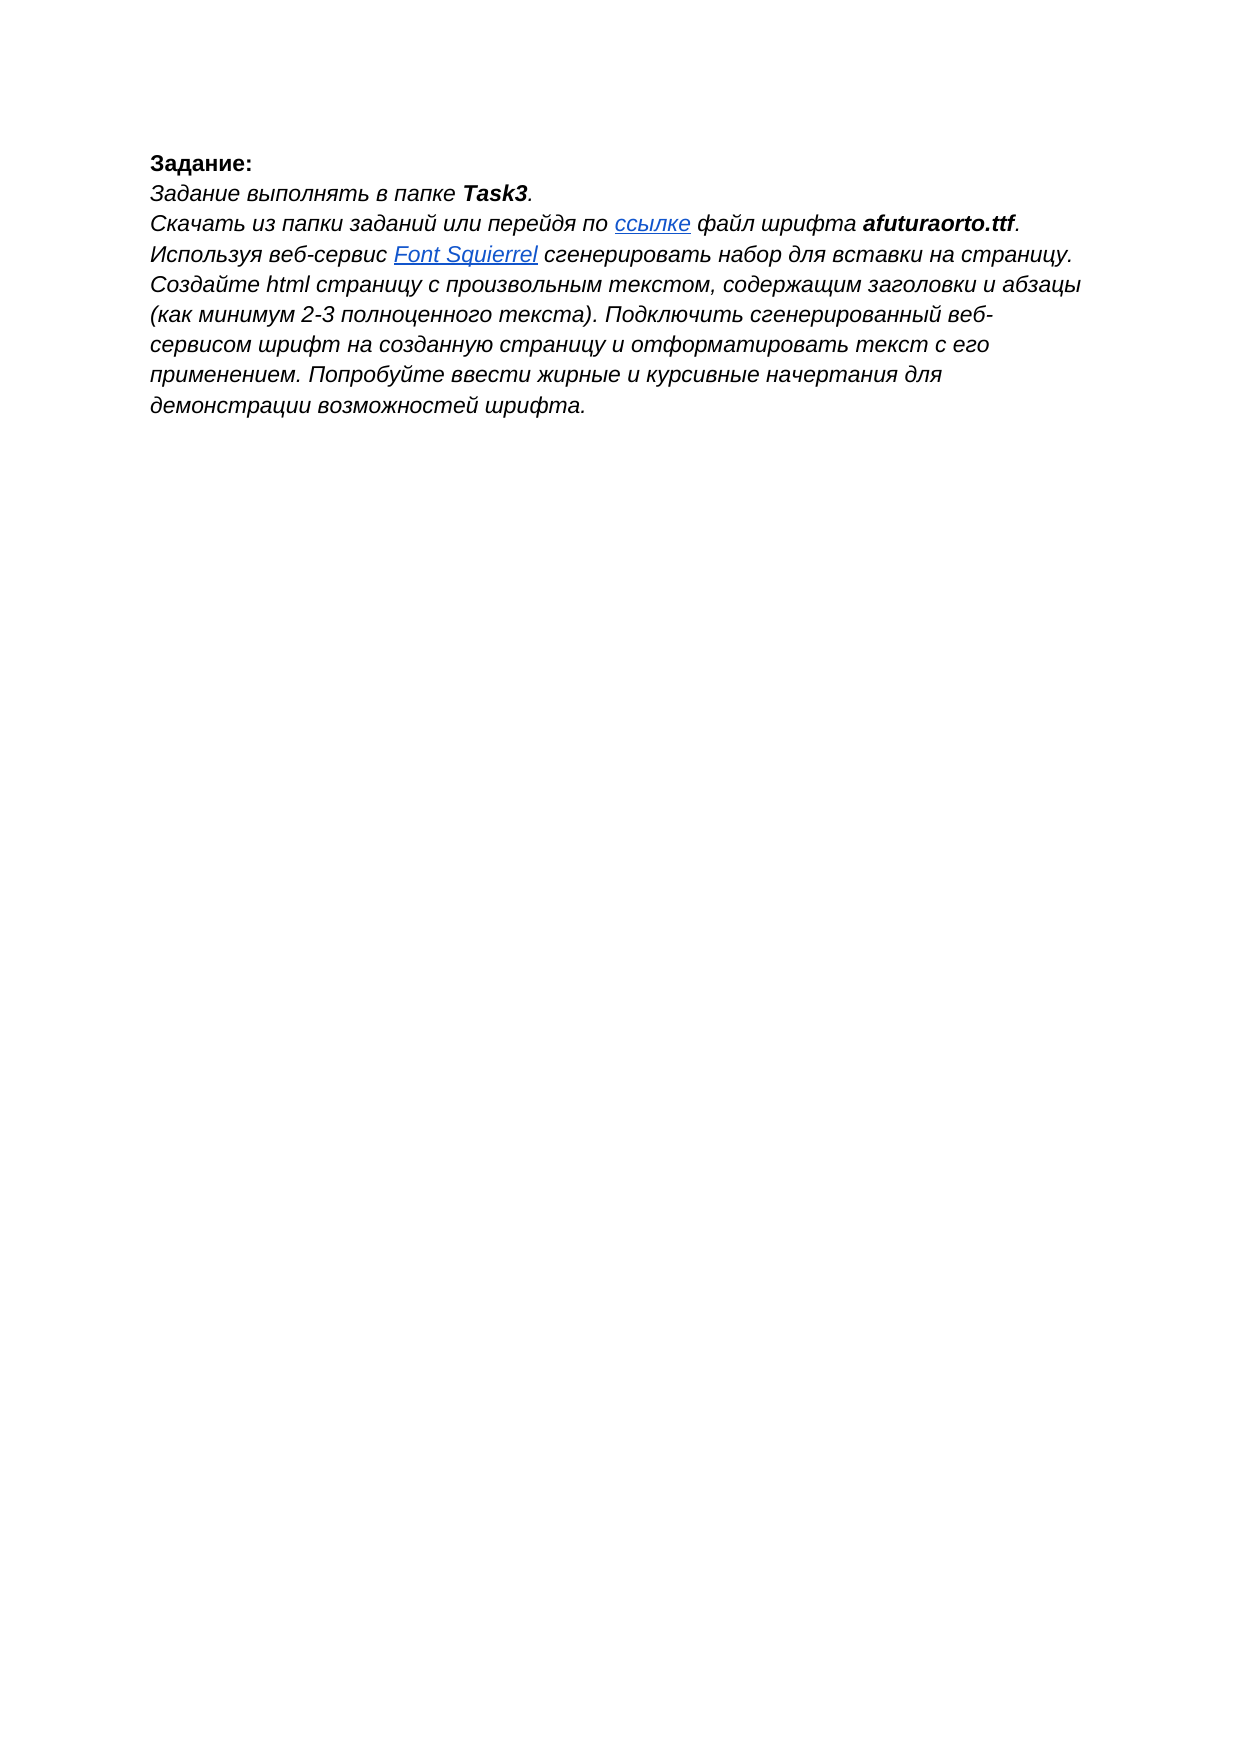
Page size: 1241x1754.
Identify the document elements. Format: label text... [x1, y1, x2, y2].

text Скачать из папки заданий или перейдя по ссылке файл шрифта afuturaorto.ttf. Используя веб-сервис Font Squierrel сгенерировать набор для вставки на страницу. Создайте html страницу с произвольным текстом, содержащим заголовки и абзацы (как минимум 2-3 полноценного текста). Подключить сгенерированный веб-сервисом шрифт на созданную страницу и отформатировать текст с его применением. Попробуйте ввести жирные и курсивные начертания для демонстрации возможностей шрифта. [150, 210, 1090, 418]
text Задание: [150, 150, 1090, 176]
text Задание выполнять в папке Task3. [150, 180, 1090, 207]
